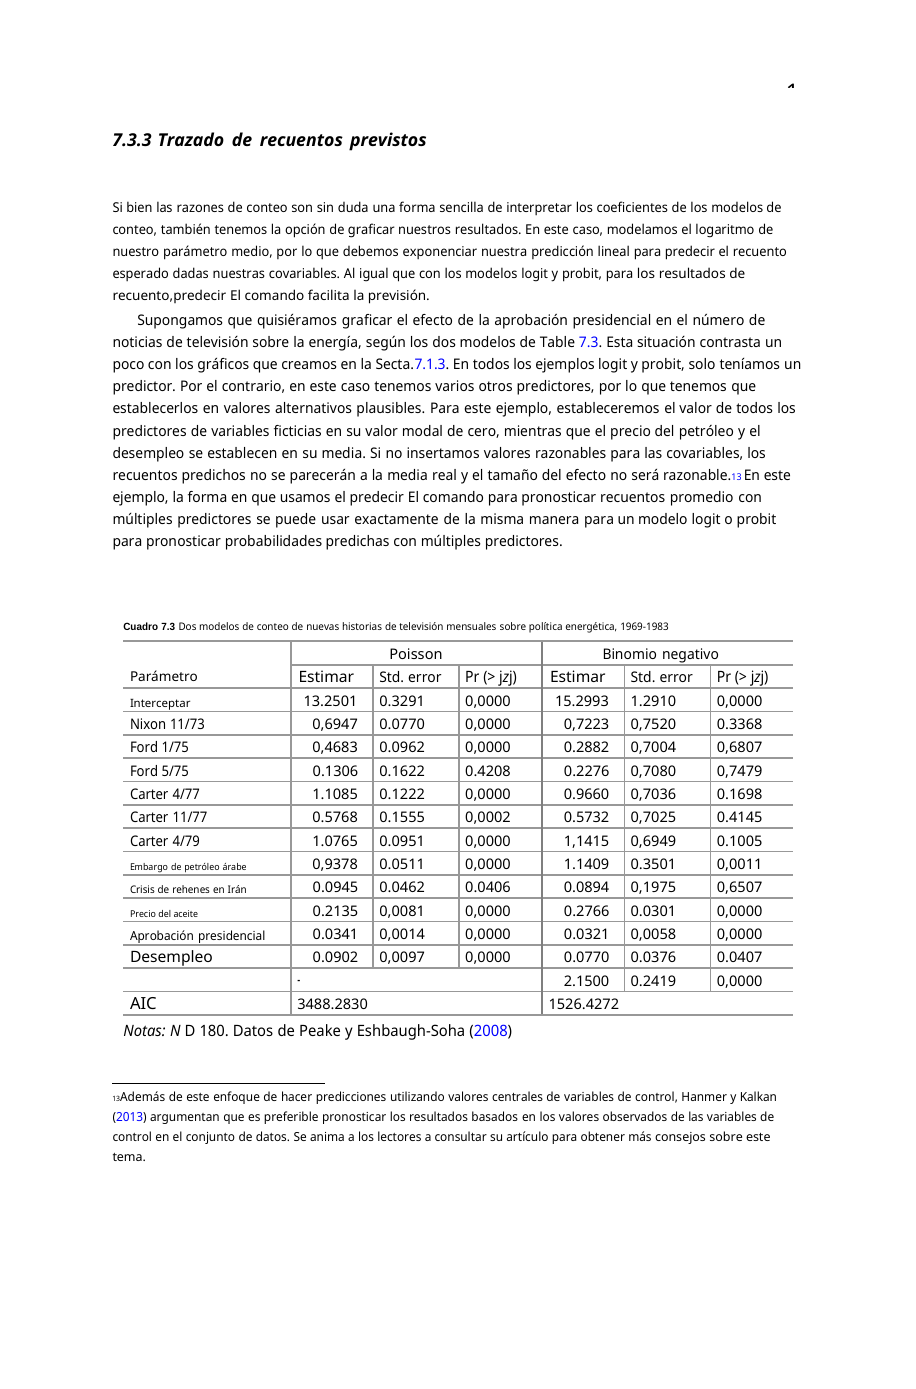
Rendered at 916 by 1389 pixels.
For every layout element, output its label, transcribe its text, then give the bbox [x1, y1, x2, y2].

table_cell 0.0945 [292, 876, 372, 897]
table_header Parámetro [123, 642, 290, 687]
table_cell 0.1222 [374, 782, 458, 804]
table_cell 0,0097 [374, 946, 458, 967]
table_cell - [292, 969, 541, 991]
table_cell 0,0000 [460, 829, 541, 851]
table_cell Nixon 11/73 [123, 712, 290, 734]
table_cell 0,0002 [460, 806, 541, 827]
table_cell Std. error [625, 666, 710, 687]
table_cell Desempleo [123, 946, 290, 967]
table_cell 0.2419 [625, 969, 710, 991]
table_cell 0.0462 [374, 876, 458, 897]
table_cell 0,0014 [374, 922, 458, 944]
table_cell Precio del aceite [123, 899, 290, 921]
table_cell 0,0000 [460, 852, 541, 874]
table_cell 0,0000 [460, 689, 541, 711]
table_cell 0.0962 [374, 736, 458, 757]
table_cell 0,6949 [625, 829, 710, 851]
table_cell 0.0770 [543, 946, 624, 967]
table_cell 0.0321 [543, 922, 624, 944]
table_cell 0,7520 [625, 712, 710, 734]
table_cell 0,1975 [625, 876, 710, 897]
table_cell 1.1409 [543, 852, 624, 874]
table_cell 0,0000 [711, 689, 792, 711]
table_cell 0,6807 [711, 736, 792, 757]
list Trazado de recuentos previstos [112, 127, 818, 151]
table_cell 0.2882 [543, 736, 624, 757]
table_cell 0.0770 [374, 712, 458, 734]
table_cell 0,0081 [374, 899, 458, 921]
table_cell 0,9378 [292, 852, 372, 874]
text Supongamos que quisiéramos graficar el efecto de la aprobación presidencial en el número de [137, 308, 818, 329]
text Cuadro 7.3 Dos modelos de conteo de nuevas historias de televisión mensuales sobre política energética, 1969-1983 [123, 619, 818, 633]
table_cell 0.3501 [625, 852, 710, 874]
table_cell 0.2276 [543, 759, 624, 781]
table_cell 0,7025 [625, 806, 710, 827]
table_cell 0,0000 [460, 922, 541, 944]
table_cell Crisis de rehenes en Irán [123, 876, 290, 897]
table_cell Estimar [543, 666, 624, 687]
table_cell Estimar [292, 666, 372, 687]
table_cell Carter 4/79 [123, 829, 290, 851]
table_header Poisson [292, 642, 541, 664]
table_cell 0.4145 [711, 806, 792, 827]
table_cell 0.0376 [625, 946, 710, 967]
table_cell 0.2135 [292, 899, 372, 921]
table_cell 3488.2830 [292, 992, 541, 1014]
table_cell 0.0902 [292, 946, 372, 967]
table_cell 0,0000 [460, 899, 541, 921]
table_cell Embargo de petróleo árabe [123, 852, 290, 874]
table_cell 0,0000 [711, 922, 792, 944]
table_cell 0.0406 [460, 876, 541, 897]
table_cell 0.0951 [374, 829, 458, 851]
table_cell 0,0011 [711, 852, 792, 874]
table_cell Pr (> jzj) [460, 666, 541, 687]
table_cell 2.1500 [543, 969, 624, 991]
table_cell 0,7080 [625, 759, 710, 781]
table_cell 1.1085 [292, 782, 372, 804]
table_cell 0.2766 [543, 899, 624, 921]
table_cell 0,0000 [460, 946, 541, 967]
table_cell 0.0894 [543, 876, 624, 897]
table_cell 0.1555 [374, 806, 458, 827]
table_cell 0.5768 [292, 806, 372, 827]
table_cell 0.3368 [711, 712, 792, 734]
table_cell 0.1005 [711, 829, 792, 851]
table_cell 0,0000 [460, 712, 541, 734]
table_cell 0,7223 [543, 712, 624, 734]
table_cell Ford 5/75 [123, 759, 290, 781]
table_cell 0.4208 [460, 759, 541, 781]
table_cell 0.9660 [543, 782, 624, 804]
table_cell Ford 1/75 [123, 736, 290, 757]
table_cell Std. error [374, 666, 458, 687]
table_cell 0.0511 [374, 852, 458, 874]
table_cell AIC [123, 992, 290, 1014]
table_header Binomio negativo [543, 642, 792, 664]
text noticias de televisión sobre la energía, según los dos modelos de Table 7.3. Esta situación contrasta un poco con los gráficos que creamos en la Secta.7.1.3. En todos los ejemplos logit y probit, solo teníamos un predictor. Por el contrario, en este caso tenemos varios otros predictores, por lo que tenemos que establecerlos en valores alternativos plausibles. Para este ejemplo, estableceremos el valor de todos los predictores de variables ficticias en su valor modal de cero, mientras que el precio del petróleo y el desempleo se establecen en su media. Si no insertamos valores razonables para las covariables, los recuentos predichos no se parecerán a la media real y el tamaño del efecto no será razonable.13 En este ejemplo, la forma en que usamos el predecir El comando para pronosticar recuentos promedio con múltiples predictores se puede usar exactamente de la misma manera para un modelo logit o probit para pronosticar probabilidades predichas con múltiples predictores. [112, 332, 803, 551]
table_cell 0,4683 [292, 736, 372, 757]
table_cell 1526.4272 [543, 992, 792, 1014]
table_cell 0,0058 [625, 922, 710, 944]
text Si bien las razones de conteo son sin duda una forma sencilla de interpretar los coeficientes de los modelos de conteo, también tenemos la opción de graficar nuestros resultados. En este caso, modelamos el logaritmo de nuestro parámetro medio, por lo que debemos exponenciar nuestra predicción lineal para predecir el recuento esperado dadas nuestras covariables. Al igual que con los modelos logit y probit, para los resultados de recuento,predecir El comando facilita la previsión. [112, 198, 795, 304]
table_cell 0.1622 [374, 759, 458, 781]
table_cell [123, 969, 290, 991]
table_cell 0.0407 [711, 946, 792, 967]
table_cell 0.5732 [543, 806, 624, 827]
table_cell 0,0000 [460, 782, 541, 804]
table_cell 0.0341 [292, 922, 372, 944]
table_cell 0,7479 [711, 759, 792, 781]
table_cell 0.1698 [711, 782, 792, 804]
table_cell 1.0765 [292, 829, 372, 851]
table_cell 1,1415 [543, 829, 624, 851]
table_cell 0,7004 [625, 736, 710, 757]
table_cell 0,6507 [711, 876, 792, 897]
text 13Además de este enfoque de hacer predicciones utilizando valores centrales de variables de control, Hanmer y Kalkan (2013) argumentan que es preferible pronosticar los resultados basados en los valores observados de las variables de control en el conjunto de datos. Se anima a los lectores a consultar su artículo para obtener más consejos sobre este tema. [112, 1075, 791, 1165]
table_cell 0,7036 [625, 782, 710, 804]
table_cell 0,0000 [711, 969, 792, 991]
table_cell Aprobación presidencial [123, 922, 290, 944]
table_cell Carter 11/77 [123, 806, 290, 827]
table_cell 15.2993 [543, 689, 624, 711]
table_cell 0.1306 [292, 759, 372, 781]
table_cell 1.2910 [625, 689, 710, 711]
table_cell 0,6947 [292, 712, 372, 734]
table_cell Carter 4/77 [123, 782, 290, 804]
table_cell 0.0301 [625, 899, 710, 921]
table_cell 0,0000 [460, 736, 541, 757]
table_cell 0,0000 [711, 899, 792, 921]
table_cell 0.3291 [374, 689, 458, 711]
table_cell 13.2501 [292, 689, 372, 711]
table_cell Interceptar [123, 689, 290, 711]
table_cell Pr (> jzj) [711, 666, 792, 687]
text Notas: N D 180. Datos de Peake y Eshbaugh-Soha (2008) [123, 1019, 818, 1041]
